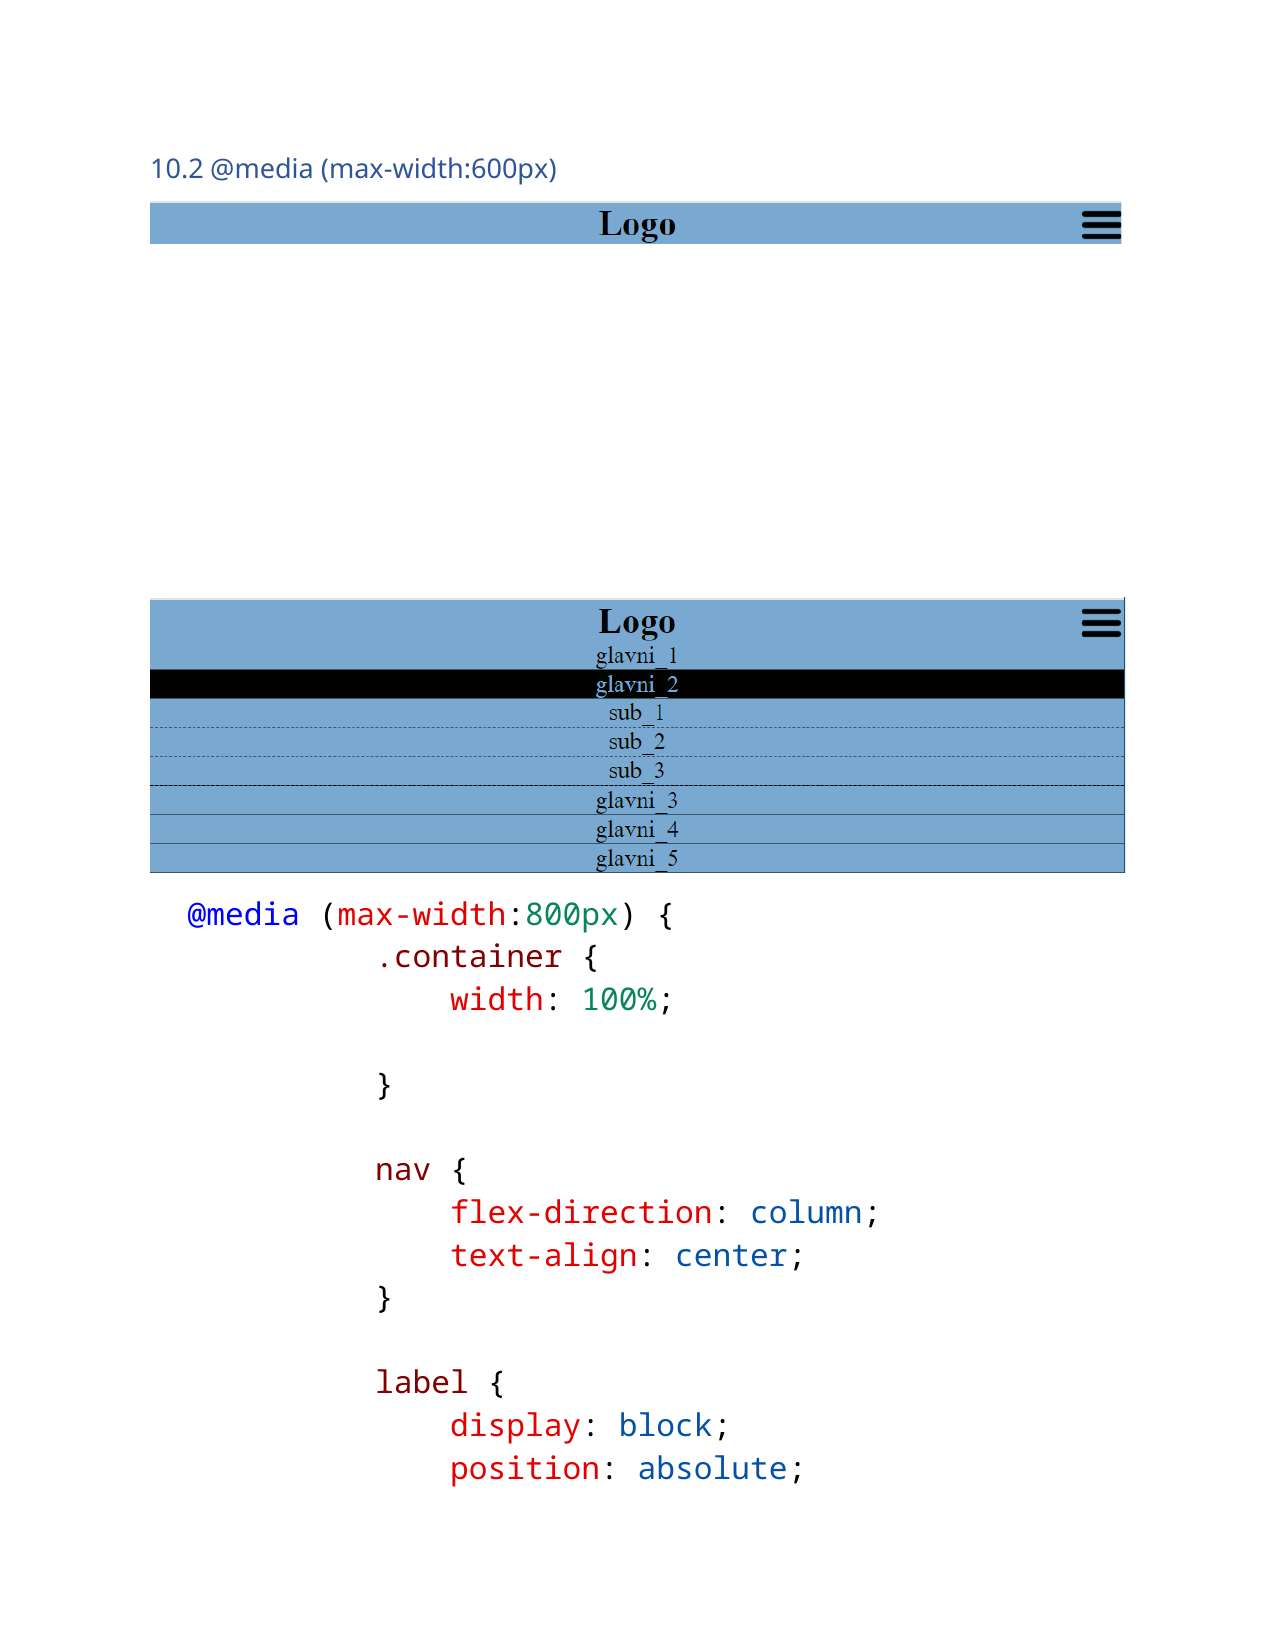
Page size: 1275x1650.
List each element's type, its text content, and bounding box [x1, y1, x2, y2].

text @media (max-width:800px) { [150, 892, 1125, 934]
text } [150, 1275, 1125, 1318]
text text-align: center; [150, 1233, 1125, 1275]
text .container { [150, 934, 1125, 977]
picture [150, 189, 1122, 595]
subtitle @media (max-width:600px) [150, 150, 1125, 187]
picture [150, 597, 1125, 873]
text width: 100%; [150, 977, 1125, 1019]
text display: block; [150, 1403, 1125, 1446]
text } [150, 1062, 1125, 1105]
text position: absolute; [150, 1446, 1125, 1488]
text label { [150, 1360, 1125, 1403]
text nav { [150, 1147, 1125, 1190]
text flex-direction: column; [150, 1190, 1125, 1233]
